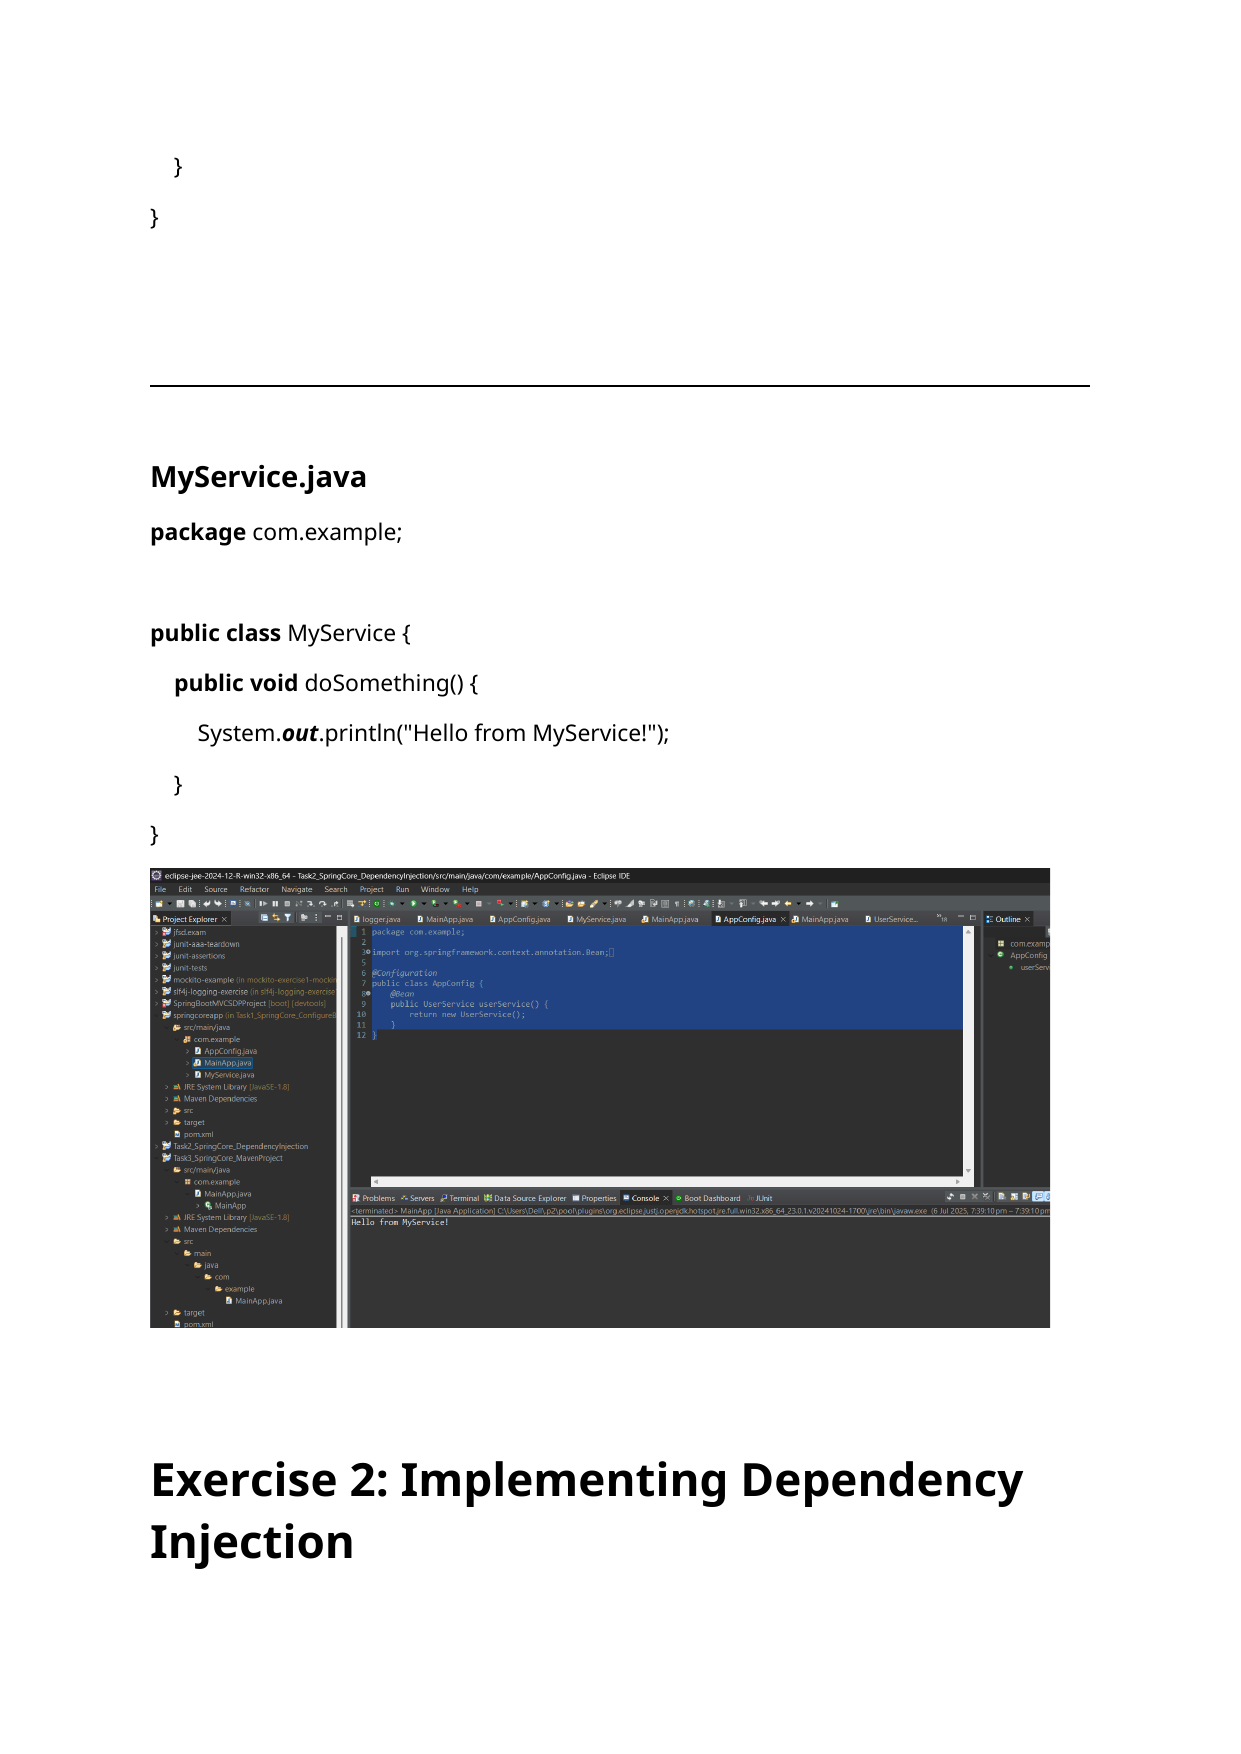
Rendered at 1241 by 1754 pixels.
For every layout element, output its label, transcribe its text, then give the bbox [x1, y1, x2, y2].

text package com.example; [150, 516, 1090, 547]
text } [150, 200, 1090, 232]
text public void doSomething() { [150, 667, 1090, 698]
text } [150, 768, 1090, 799]
text } [150, 150, 1090, 181]
text public class MyService { [150, 616, 1090, 648]
text MyService.java [150, 456, 1090, 496]
text System.out.println("Hello from MyService!"); [150, 717, 1090, 748]
text Exercise 2: Implementing Dependency Injection [150, 1447, 1090, 1572]
text } [150, 818, 1090, 849]
picture [150, 868, 1050, 1328]
